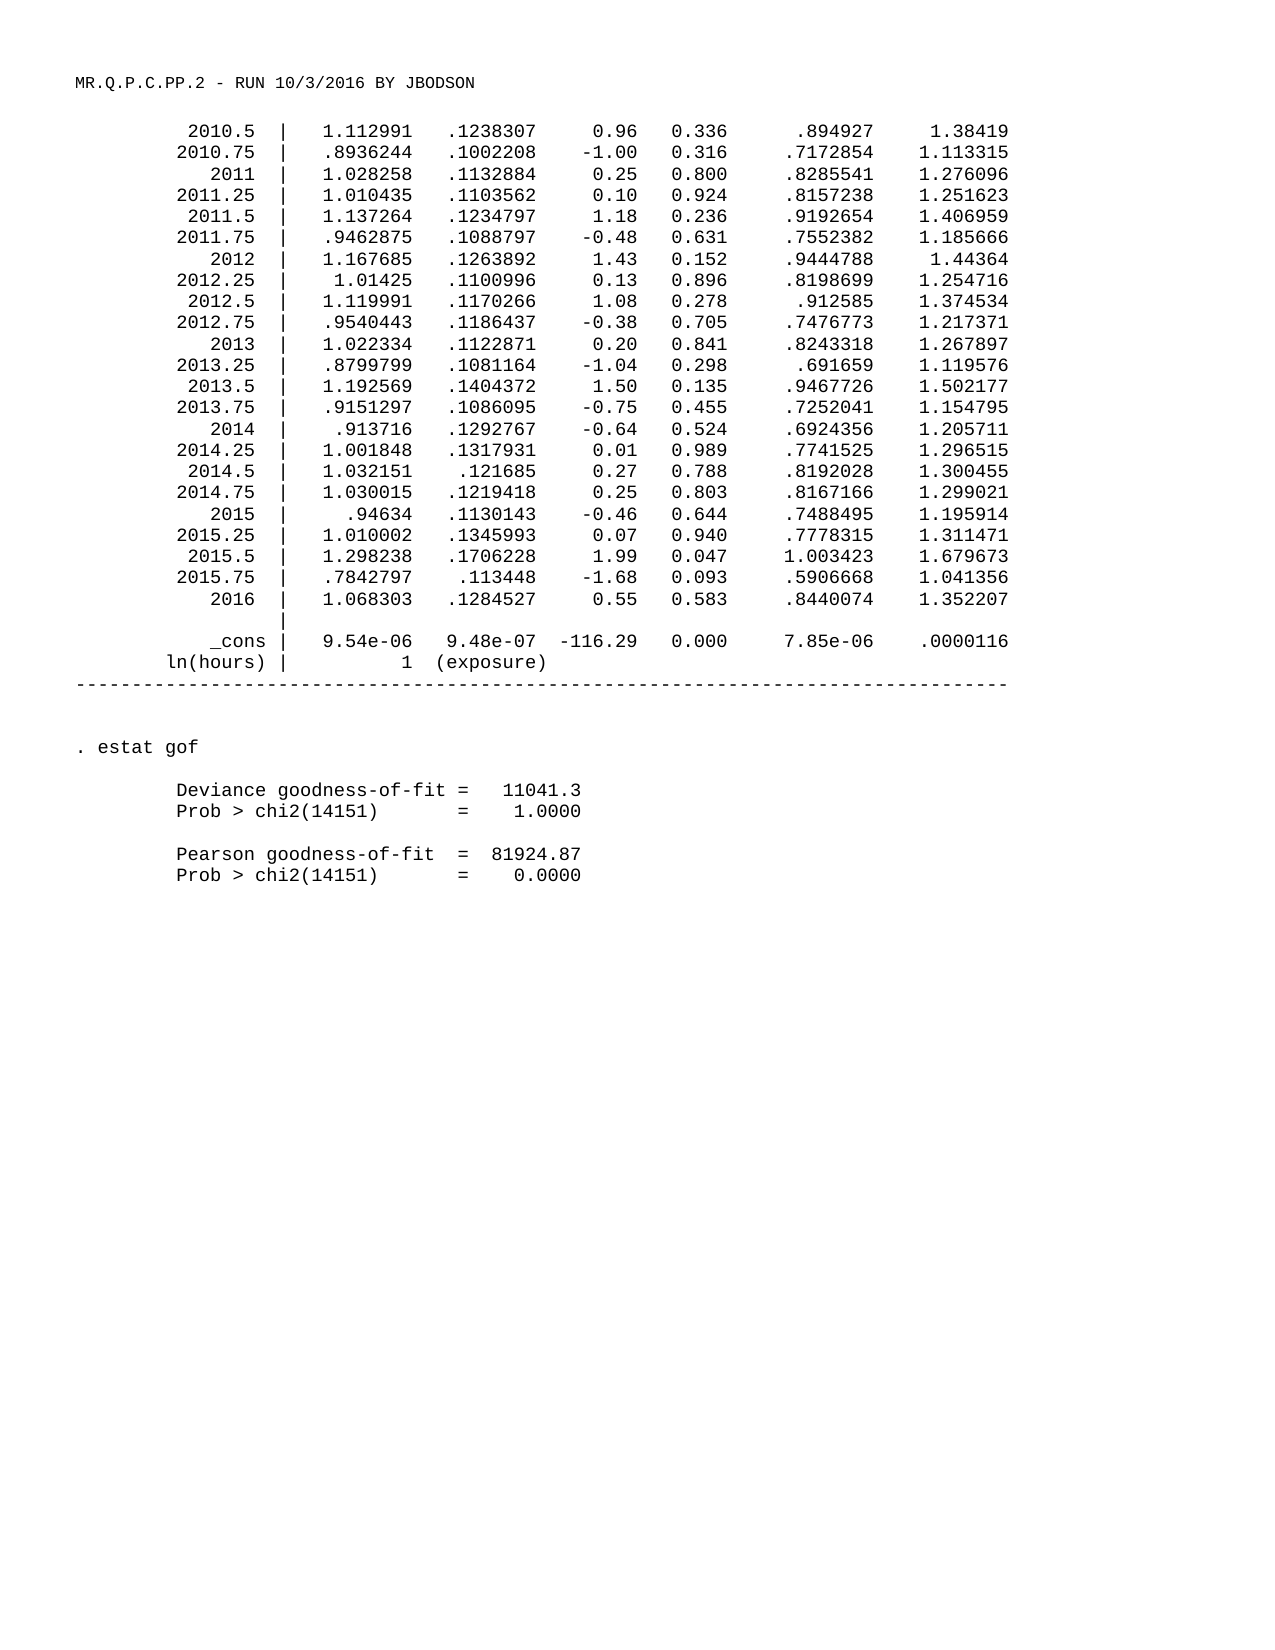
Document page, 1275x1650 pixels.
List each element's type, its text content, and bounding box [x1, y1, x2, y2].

text 2010.75 | .8936244 .1002208 -1.00 0.316 .7172854 1.113315 [75, 143, 1200, 164]
text 2015.75 | .7842797 .113448 -1.68 0.093 .5906668 1.041356 [75, 568, 1200, 589]
text 2015.25 | 1.010002 .1345993 0.07 0.940 .7778315 1.311471 [75, 526, 1200, 547]
text 2012.5 | 1.119991 .1170266 1.08 0.278 .912585 1.374534 [75, 292, 1200, 313]
text 2014.25 | 1.001848 .1317931 0.01 0.989 .7741525 1.296515 [75, 441, 1200, 462]
text 2013 | 1.022334 .1122871 0.20 0.841 .8243318 1.267897 [75, 334, 1200, 356]
text 2015.5 | 1.298238 .1706228 1.99 0.047 1.003423 1.679673 [75, 547, 1200, 568]
text 2011.25 | 1.010435 .1103562 0.10 0.924 .8157238 1.251623 [75, 186, 1200, 207]
text 2011.5 | 1.137264 .1234797 1.18 0.236 .9192654 1.406959 [75, 207, 1200, 228]
text 2011.75 | .9462875 .1088797 -0.48 0.631 .7552382 1.185666 [75, 228, 1200, 249]
text 2013.75 | .9151297 .1086095 -0.75 0.455 .7252041 1.154795 [75, 398, 1200, 419]
text 2014 | .913716 .1292767 -0.64 0.524 .6924356 1.205711 [75, 419, 1200, 441]
text 2014.75 | 1.030015 .1219418 0.25 0.803 .8167166 1.299021 [75, 483, 1200, 504]
text 2016 | 1.068303 .1284527 0.55 0.583 .8440074 1.352207 [75, 589, 1200, 611]
text 2014.5 | 1.032151 .121685 0.27 0.788 .8192028 1.300455 [75, 462, 1200, 483]
text . estat gof [75, 738, 1200, 759]
text ----------------------------------------------------------------------------------- [75, 674, 1200, 696]
text ln(hours) | 1 (exposure) [75, 653, 1200, 674]
text 2012 | 1.167685 .1263892 1.43 0.152 .9444788 1.44364 [75, 249, 1200, 271]
text 2015 | .94634 .1130143 -0.46 0.644 .7488495 1.195914 [75, 504, 1200, 526]
text _cons | 9.54e-06 9.48e-07 -116.29 0.000 7.85e-06 .0000116 [75, 632, 1200, 653]
text Prob > chi2(14151) = 0.0000 [75, 866, 1200, 887]
text Deviance goodness-of-fit = 11041.3 [75, 781, 1200, 802]
text 2012.25 | 1.01425 .1100996 0.13 0.896 .8198699 1.254716 [75, 271, 1200, 292]
text 2013.25 | .8799799 .1081164 -1.04 0.298 .691659 1.119576 [75, 356, 1200, 377]
text Prob > chi2(14151) = 1.0000 [75, 802, 1200, 823]
text 2012.75 | .9540443 .1186437 -0.38 0.705 .7476773 1.217371 [75, 313, 1200, 334]
text 2013.5 | 1.192569 .1404372 1.50 0.135 .9467726 1.502177 [75, 377, 1200, 398]
text 2010.5 | 1.112991 .1238307 0.96 0.336 .894927 1.38419 [75, 122, 1200, 143]
text 2011 | 1.028258 .1132884 0.25 0.800 .8285541 1.276096 [75, 164, 1200, 186]
text | [75, 611, 1200, 632]
text Pearson goodness-of-fit = 81924.87 [75, 844, 1200, 866]
